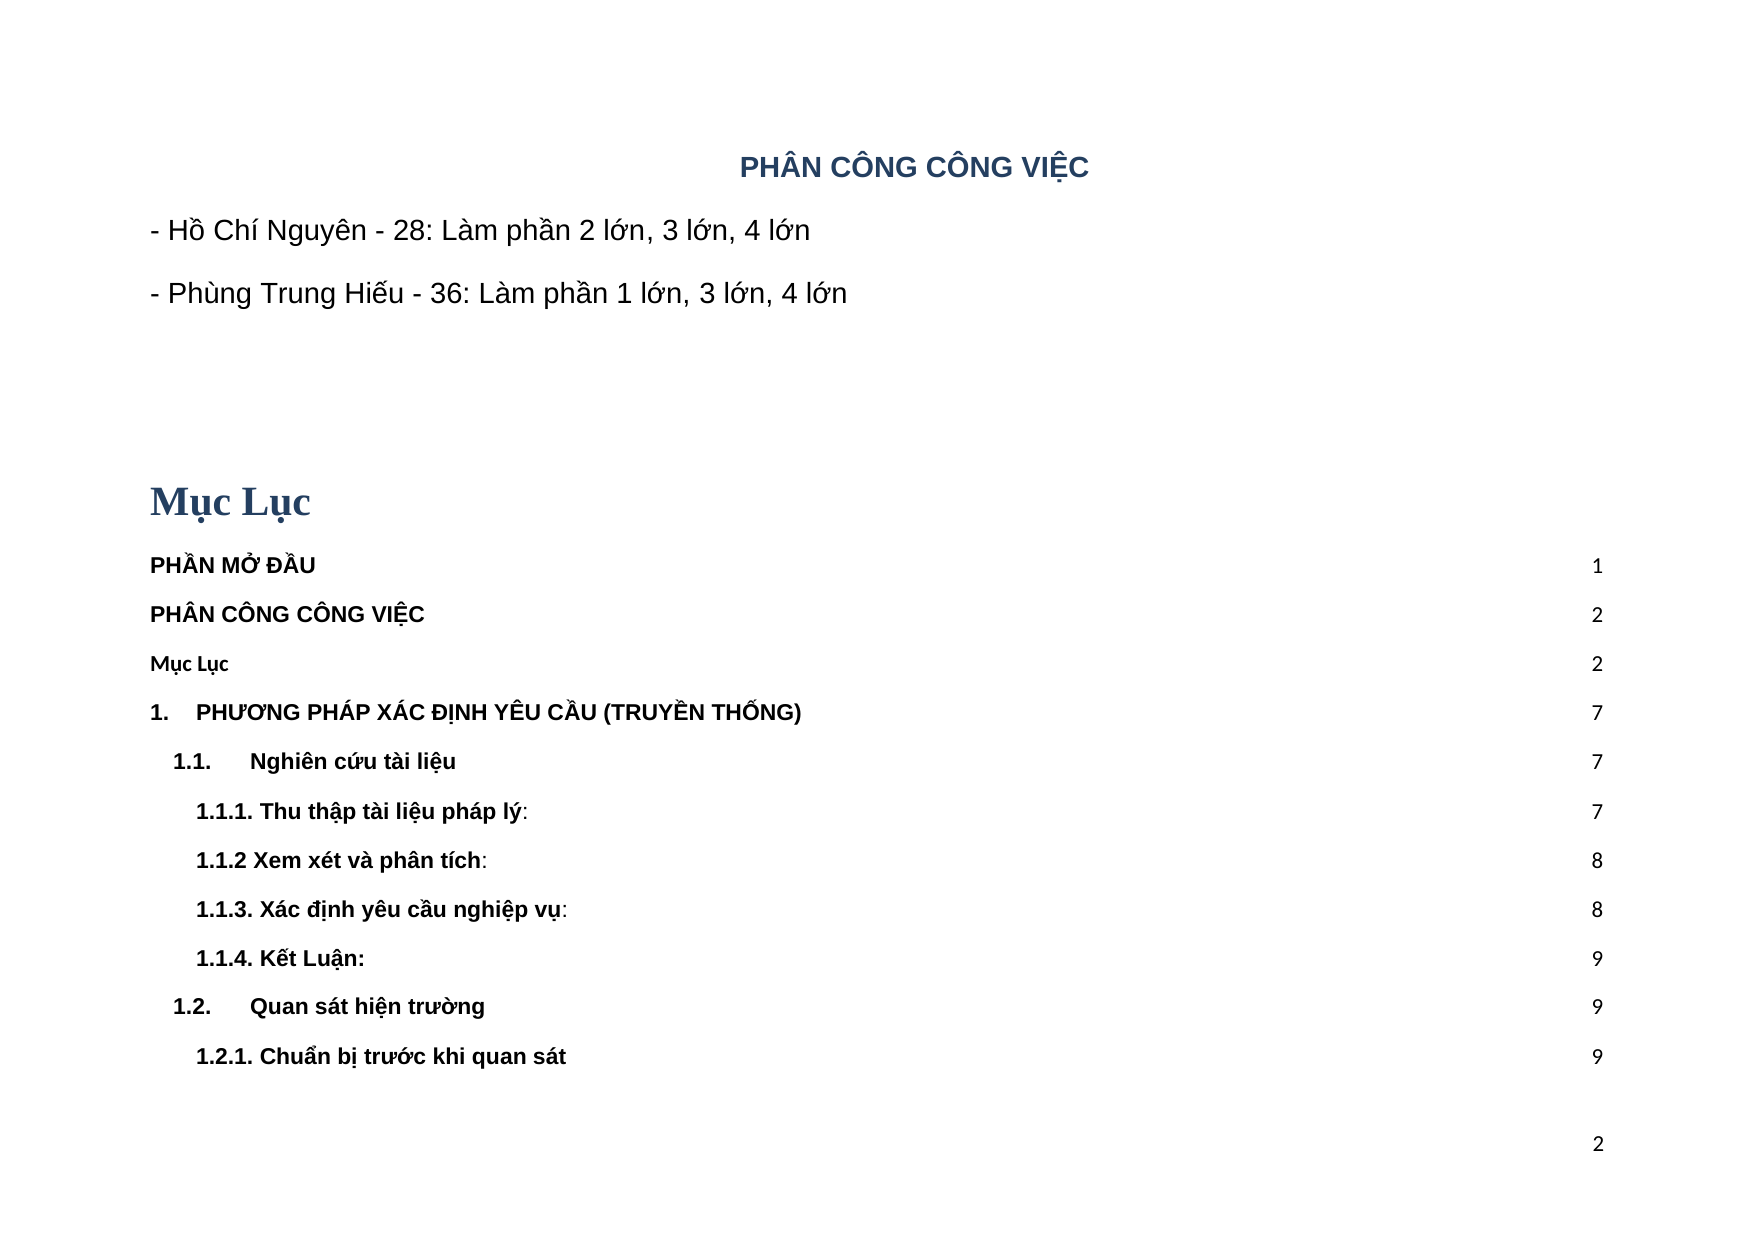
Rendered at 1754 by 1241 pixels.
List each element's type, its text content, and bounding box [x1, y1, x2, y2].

subtitle Mục Lục [150, 477, 1604, 524]
text - Phùng Trung Hiếu - 36: Làm phần 1 lớn, 3 lớn, 4 lớn [150, 276, 1604, 309]
text - Hồ Chí Nguyên - 28: Làm phần 2 lớn, 3 lớn, 4 lớn [150, 213, 1604, 246]
subtitle PHÂN CÔNG CÔNG VIỆC [225, 150, 1604, 183]
